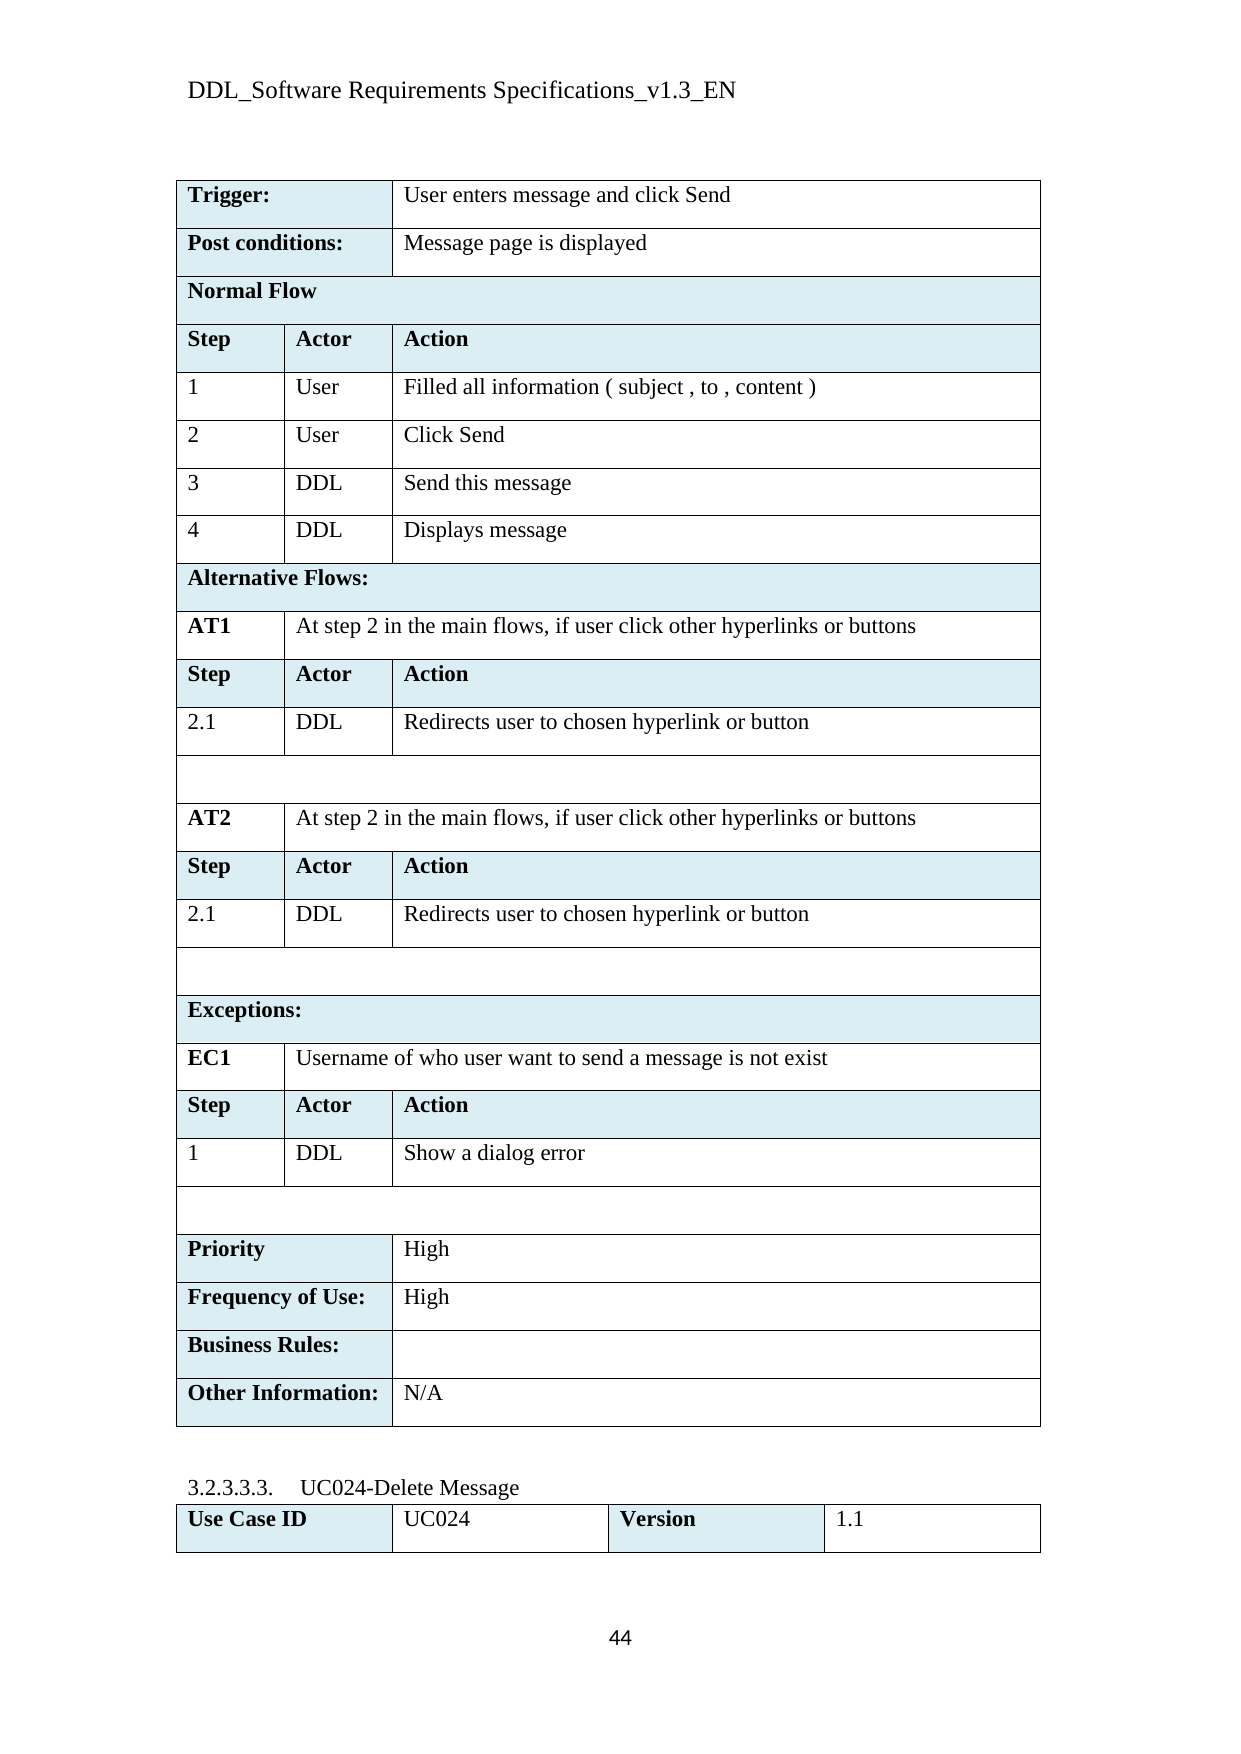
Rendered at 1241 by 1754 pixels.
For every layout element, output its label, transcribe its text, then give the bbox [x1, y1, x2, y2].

table_cell 1 [177, 1139, 284, 1186]
table_header UC024 [393, 1505, 608, 1552]
table_cell Redirects user to chosen hyperlink or button [393, 708, 1040, 755]
table_cell [177, 469, 284, 515]
table_cell Filled all information ( subject , to , content ) [393, 373, 1040, 419]
table_cell EC1 [177, 1044, 284, 1090]
table_cell Exceptions: [177, 996, 1040, 1042]
table_cell Action [393, 1091, 1040, 1138]
table_cell User [285, 373, 392, 419]
table_cell Alternative Flows: [177, 564, 1040, 611]
table_cell User enters message and click Send [393, 181, 1040, 228]
table_cell DDL [285, 1139, 392, 1186]
table_cell Step [177, 852, 284, 899]
table_cell Frequency of Use: [177, 1283, 392, 1330]
table_cell High [393, 1283, 1040, 1330]
table_cell Step [177, 660, 284, 707]
table_cell [393, 1331, 1040, 1378]
table_cell At step 2 in the main flows, if user click other hyperlinks or buttons [285, 612, 1040, 659]
table_cell [177, 1187, 1040, 1234]
table_cell Actor [285, 660, 392, 707]
table_cell Click Send [393, 421, 1040, 467]
table_cell Priority [177, 1235, 392, 1282]
table_cell DDL [285, 900, 392, 947]
table_cell Username of who user want to send a message is not exist [285, 1044, 1040, 1090]
table_cell DDL [285, 516, 392, 563]
table_cell Actor [285, 852, 392, 899]
table_header Use Case ID [177, 1505, 392, 1552]
table_cell N/A [393, 1379, 1040, 1426]
table_cell AT2 [177, 804, 284, 851]
table_cell Actor [285, 1091, 392, 1138]
table_cell 2.1 [177, 708, 284, 755]
table_cell Displays message [393, 516, 1040, 563]
table_cell Send this message [393, 469, 1040, 515]
table_header 1.1 [825, 1505, 1040, 1552]
table_cell DDL [285, 708, 392, 755]
table_cell High [393, 1235, 1040, 1282]
table_cell Business Rules: [177, 1331, 392, 1378]
subtitle UC024-Delete Message [187, 1474, 1053, 1500]
table_cell Normal Flow [177, 277, 1040, 324]
table_cell 2.1 [177, 900, 284, 947]
table_cell [177, 948, 1040, 994]
table_cell Action [393, 325, 1040, 372]
table_cell Action [393, 852, 1040, 899]
table_cell Redirects user to chosen hyperlink or button [393, 900, 1040, 947]
table_header Version [609, 1505, 824, 1552]
table_cell [177, 421, 284, 467]
table_cell [177, 373, 284, 419]
table_cell Step [177, 325, 284, 372]
table_cell Show a dialog error [393, 1139, 1040, 1186]
table_cell Message page is displayed [393, 229, 1040, 276]
table_cell Other Information: [177, 1379, 392, 1426]
table_cell At step 2 in the main flows, if user click other hyperlinks or buttons [285, 804, 1040, 851]
table_cell DDL [285, 469, 392, 515]
table_cell User [285, 421, 392, 467]
table_cell [177, 516, 284, 563]
table_cell Post conditions: [177, 229, 392, 276]
table_cell Actor [285, 325, 392, 372]
table_cell [177, 756, 1040, 803]
table_cell Trigger: [177, 181, 392, 228]
table_cell Action [393, 660, 1040, 707]
table_cell AT1 [177, 612, 284, 659]
table_cell Step [177, 1091, 284, 1138]
